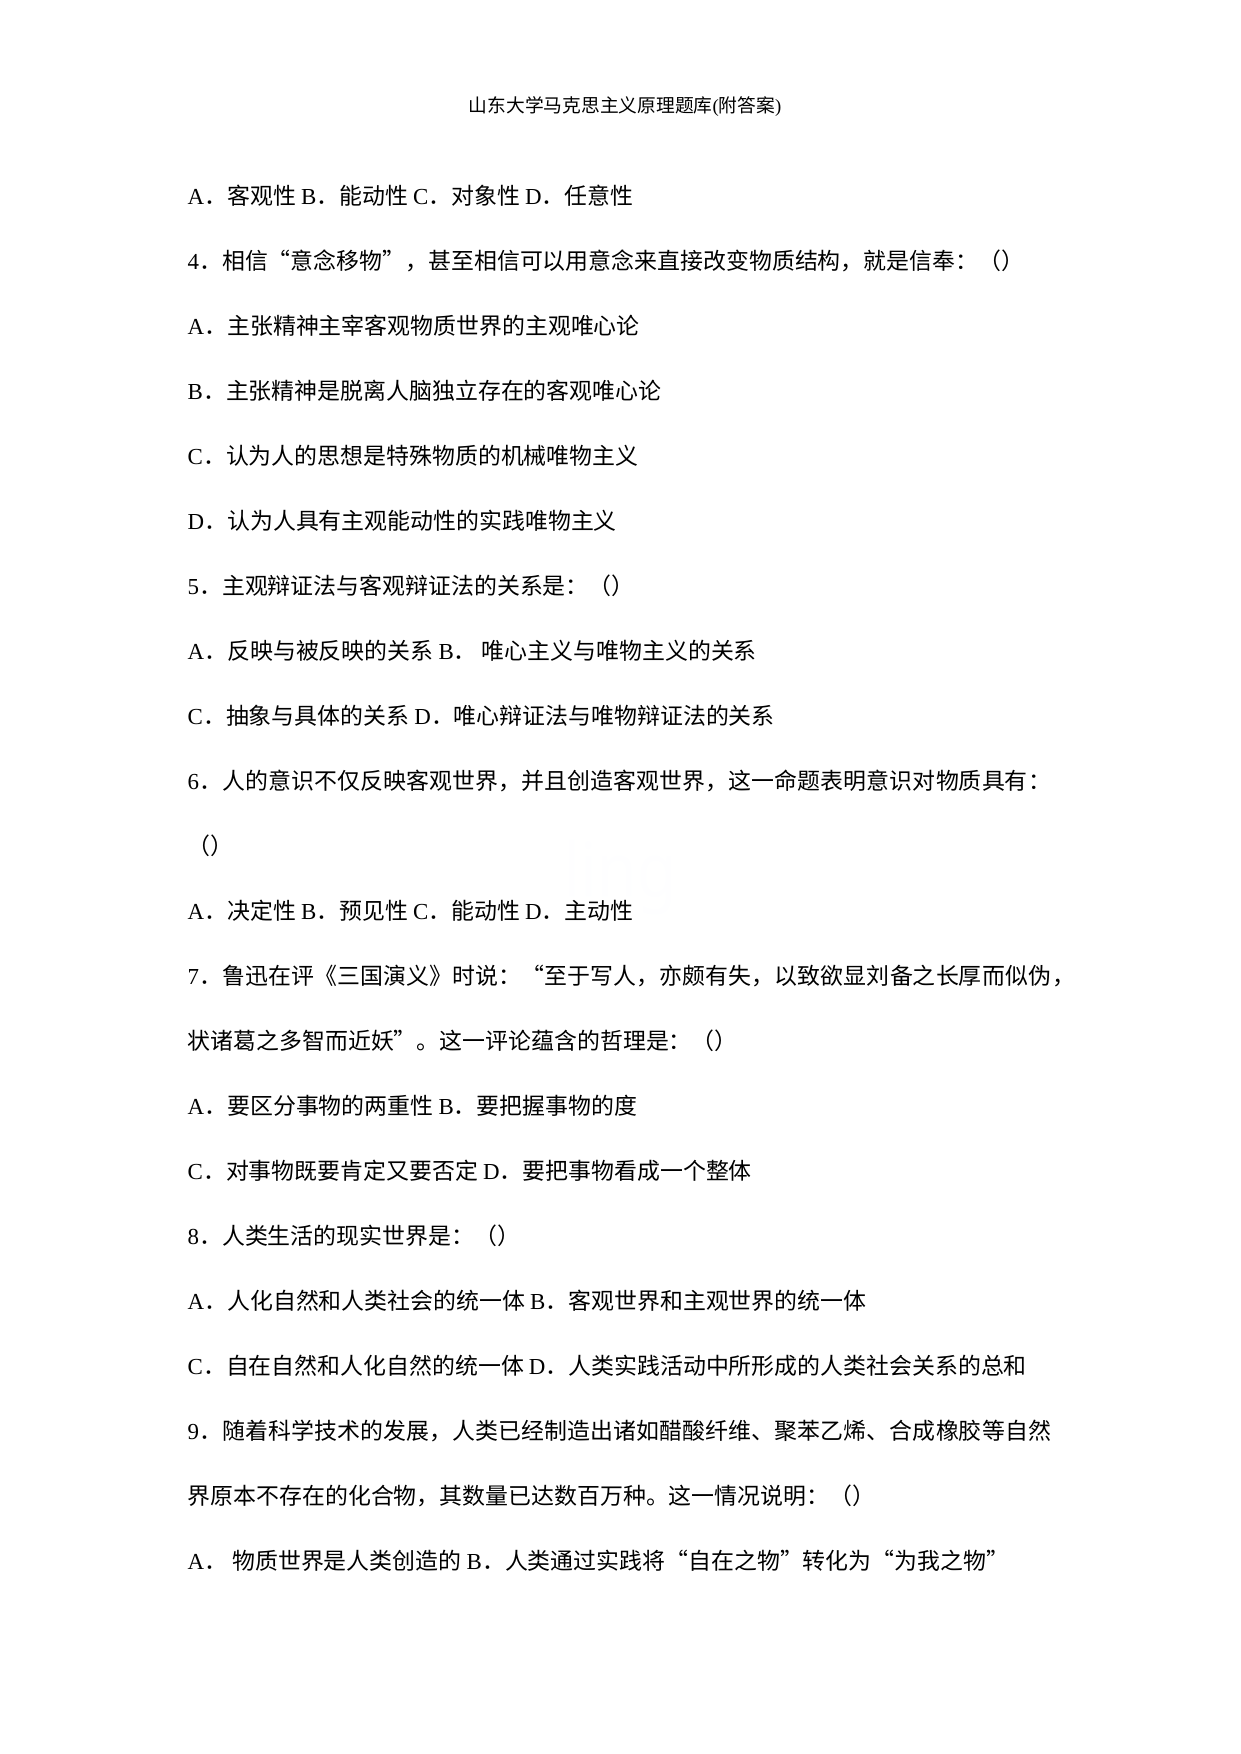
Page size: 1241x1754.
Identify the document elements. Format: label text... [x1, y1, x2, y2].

text C．自在自然和人化自然的统一体 D．人类实践活动中所形成的人类社会关系的总和 [187, 1332, 1053, 1397]
text 9．随着科学技术的发展，人类已经制造出诸如醋酸纤维、聚苯乙烯、合成橡胶等自然界原本不存在的化合物，其数量已达数百万种。这一情况说明：（） [187, 1397, 1053, 1527]
text A．主张精神主宰客观物质世界的主观唯心论 [187, 292, 1053, 357]
text A．要区分事物的两重性 B．要把握事物的度 [187, 1072, 1053, 1137]
text 8．人类生活的现实世界是：（） [187, 1202, 1053, 1267]
text 7．鲁迅在评《三国演义》时说：“至于写人，亦颇有失，以致欲显刘备之长厚而似伪，状诸葛之多智而近妖”。这一评论蕴含的哲理是：（） [187, 942, 1053, 1072]
text A．客观性 B．能动性 C．对象性 D．任意性 [187, 162, 1053, 227]
text C．抽象与具体的关系 D．唯心辩证法与唯物辩证法的关系 [187, 682, 1053, 747]
text D．认为人具有主观能动性的实践唯物主义 [187, 487, 1053, 552]
text A．决定性 B．预见性 C．能动性 D．主动性 [187, 877, 1053, 942]
text C．对事物既要肯定又要否定 D．要把事物看成一个整体 [187, 1137, 1053, 1202]
text A． 物质世界是人类创造的 B．人类通过实践将“自在之物”转化为“为我之物” [187, 1527, 1053, 1592]
text C．认为人的思想是特殊物质的机械唯物主义 [187, 422, 1053, 487]
text 5．主观辩证法与客观辩证法的关系是：（） [187, 552, 1053, 617]
text B．主张精神是脱离人脑独立存在的客观唯心论 [187, 357, 1053, 422]
text A．人化自然和人类社会的统一体 B．客观世界和主观世界的统一体 [187, 1267, 1053, 1332]
text 6．人的意识不仅反映客观世界，并且创造客观世界，这一命题表明意识对物质具有：（） [187, 747, 1053, 877]
text 4．相信“意念移物”，甚至相信可以用意念来直接改变物质结构，就是信奉：（） [187, 227, 1053, 292]
text A．反映与被反映的关系 B． 唯心主义与唯物主义的关系 [187, 617, 1053, 682]
